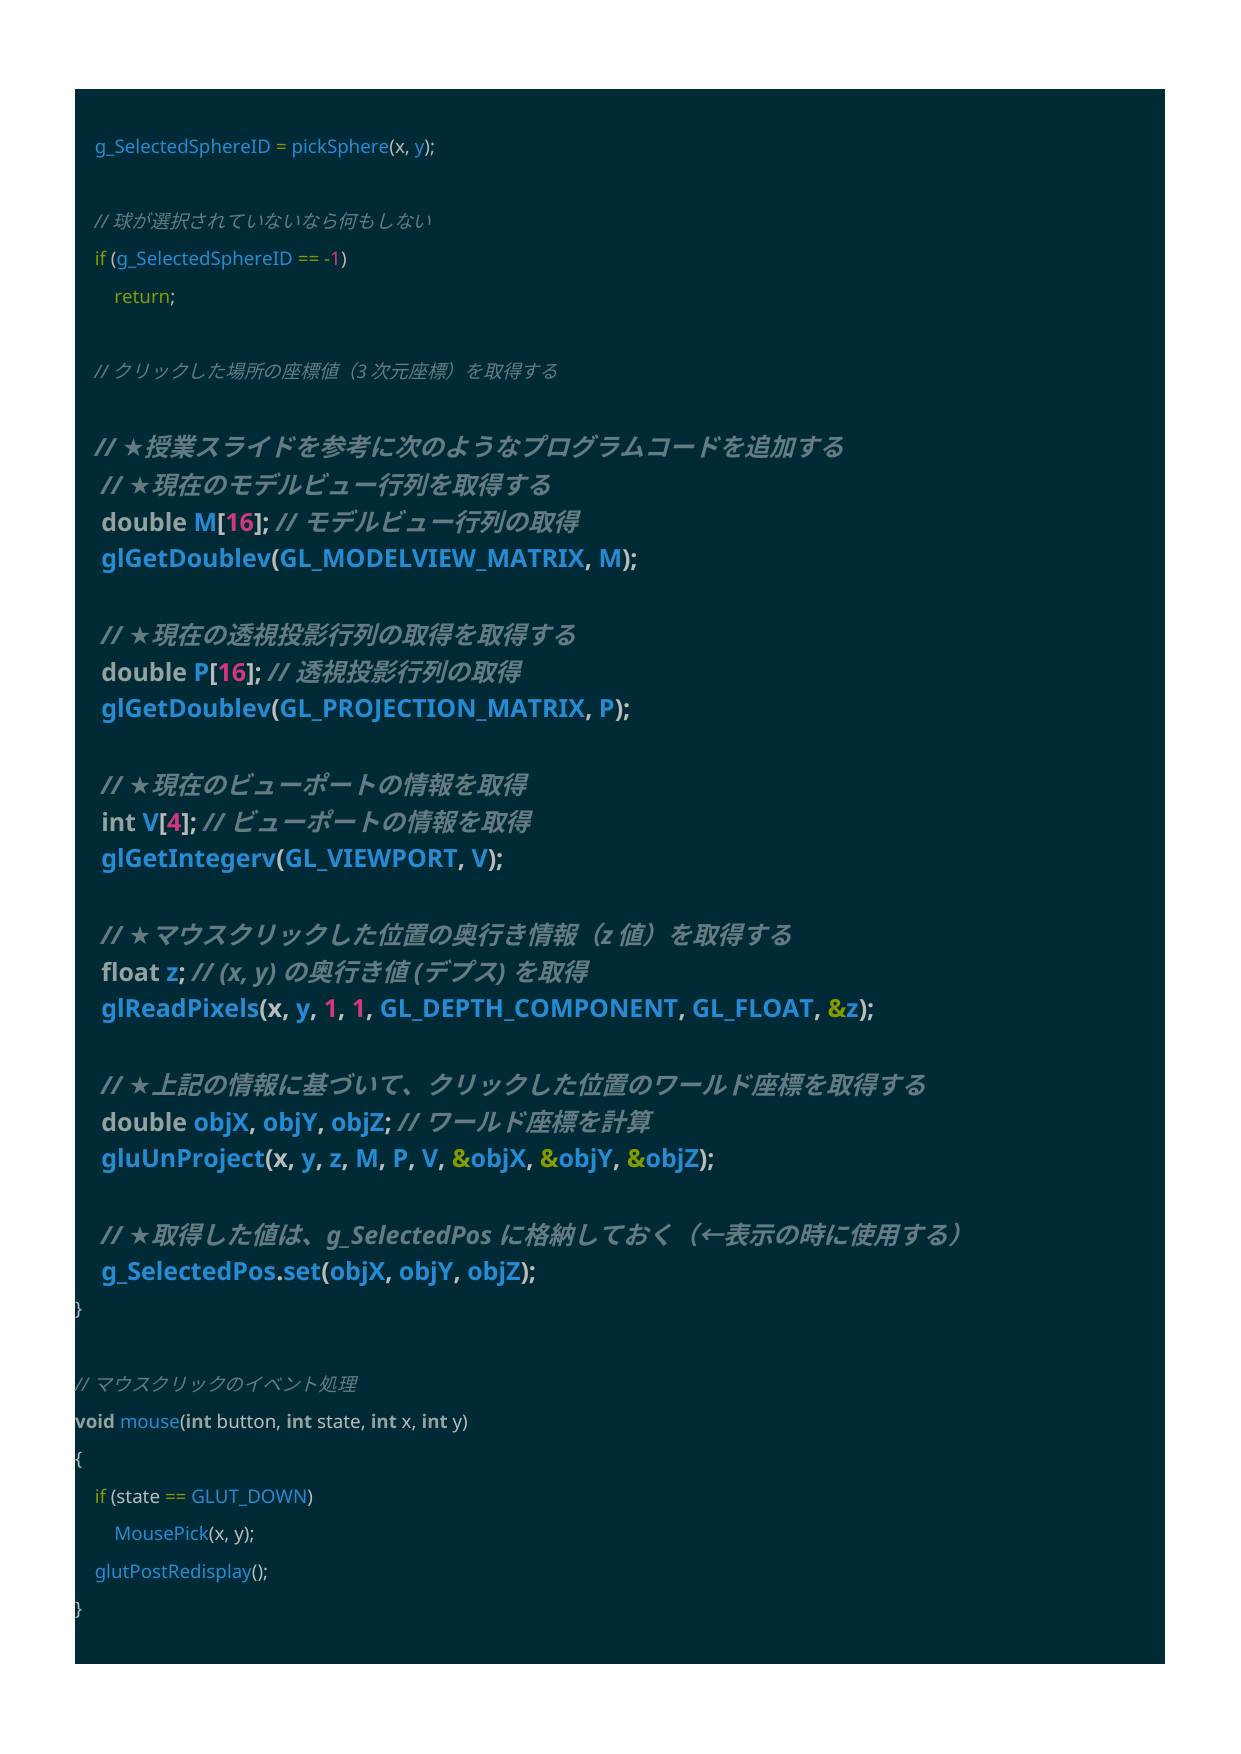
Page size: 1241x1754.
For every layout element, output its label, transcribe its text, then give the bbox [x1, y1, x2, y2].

text // ★取得した値は、g_SelectedPos に格納しておく（←表示の時に使用する） [75, 1214, 1165, 1252]
text float z; // (x, y) の奥行き値 (デプス) を取得 [75, 952, 1165, 989]
text // ★現在のモデルビュー行列を取得する [75, 464, 1165, 502]
text if (state == GLUT_DOWN) [75, 1477, 1165, 1514]
text // ★現在のビューポートの情報を取得 [75, 764, 1165, 802]
text { [75, 1439, 1165, 1477]
text // ★現在の透視投影行列の取得を取得する [75, 614, 1165, 652]
text int V[4]; // ビューポートの情報を取得 [75, 802, 1165, 839]
text glGetIntegerv(GL_VIEWPORT, V); [75, 839, 1165, 877]
text // 球が選択されていないなら何もしない [75, 202, 1165, 239]
text // ★授業スライドを参考に次のようなプログラムコードを追加する [75, 427, 1165, 464]
text // マウスクリックのイベント処理 [75, 1364, 1165, 1402]
text g_SelectedPos.set(objX, objY, objZ); [75, 1252, 1165, 1289]
text } [75, 1589, 1165, 1627]
text MousePick(x, y); [75, 1514, 1165, 1552]
text void mouse(int button, int state, int x, int y) [75, 1402, 1165, 1439]
text glReadPixels(x, y, 1, 1, GL_DEPTH_COMPONENT, GL_FLOAT, &z); [75, 989, 1165, 1027]
text double P[16]; // 透視投影行列の取得 [75, 652, 1165, 689]
text } [75, 1289, 1165, 1327]
text glutPostRedisplay(); [75, 1552, 1165, 1589]
text return; [75, 277, 1165, 314]
text // ★マウスクリックした位置の奥行き情報（z値）を取得する [75, 914, 1165, 952]
text // ★上記の情報に基づいて、クリックした位置のワールド座標を取得する [75, 1064, 1165, 1102]
text gluUnProject(x, y, z, M, P, V, &objX, &objY, &objZ); [75, 1139, 1165, 1177]
text glGetDoublev(GL_PROJECTION_MATRIX, P); [75, 689, 1165, 727]
text if (g_SelectedSphereID == -1) [75, 239, 1165, 277]
text g_SelectedSphereID = pickSphere(x, y); [75, 127, 1165, 164]
text // クリックした場所の座標値（3次元座標）を取得する [75, 352, 1165, 389]
text double M[16]; // モデルビュー行列の取得 [75, 502, 1165, 539]
text double objX, objY, objZ; // ワールド座標を計算 [75, 1102, 1165, 1139]
text glGetDoublev(GL_MODELVIEW_MATRIX, M); [75, 539, 1165, 577]
